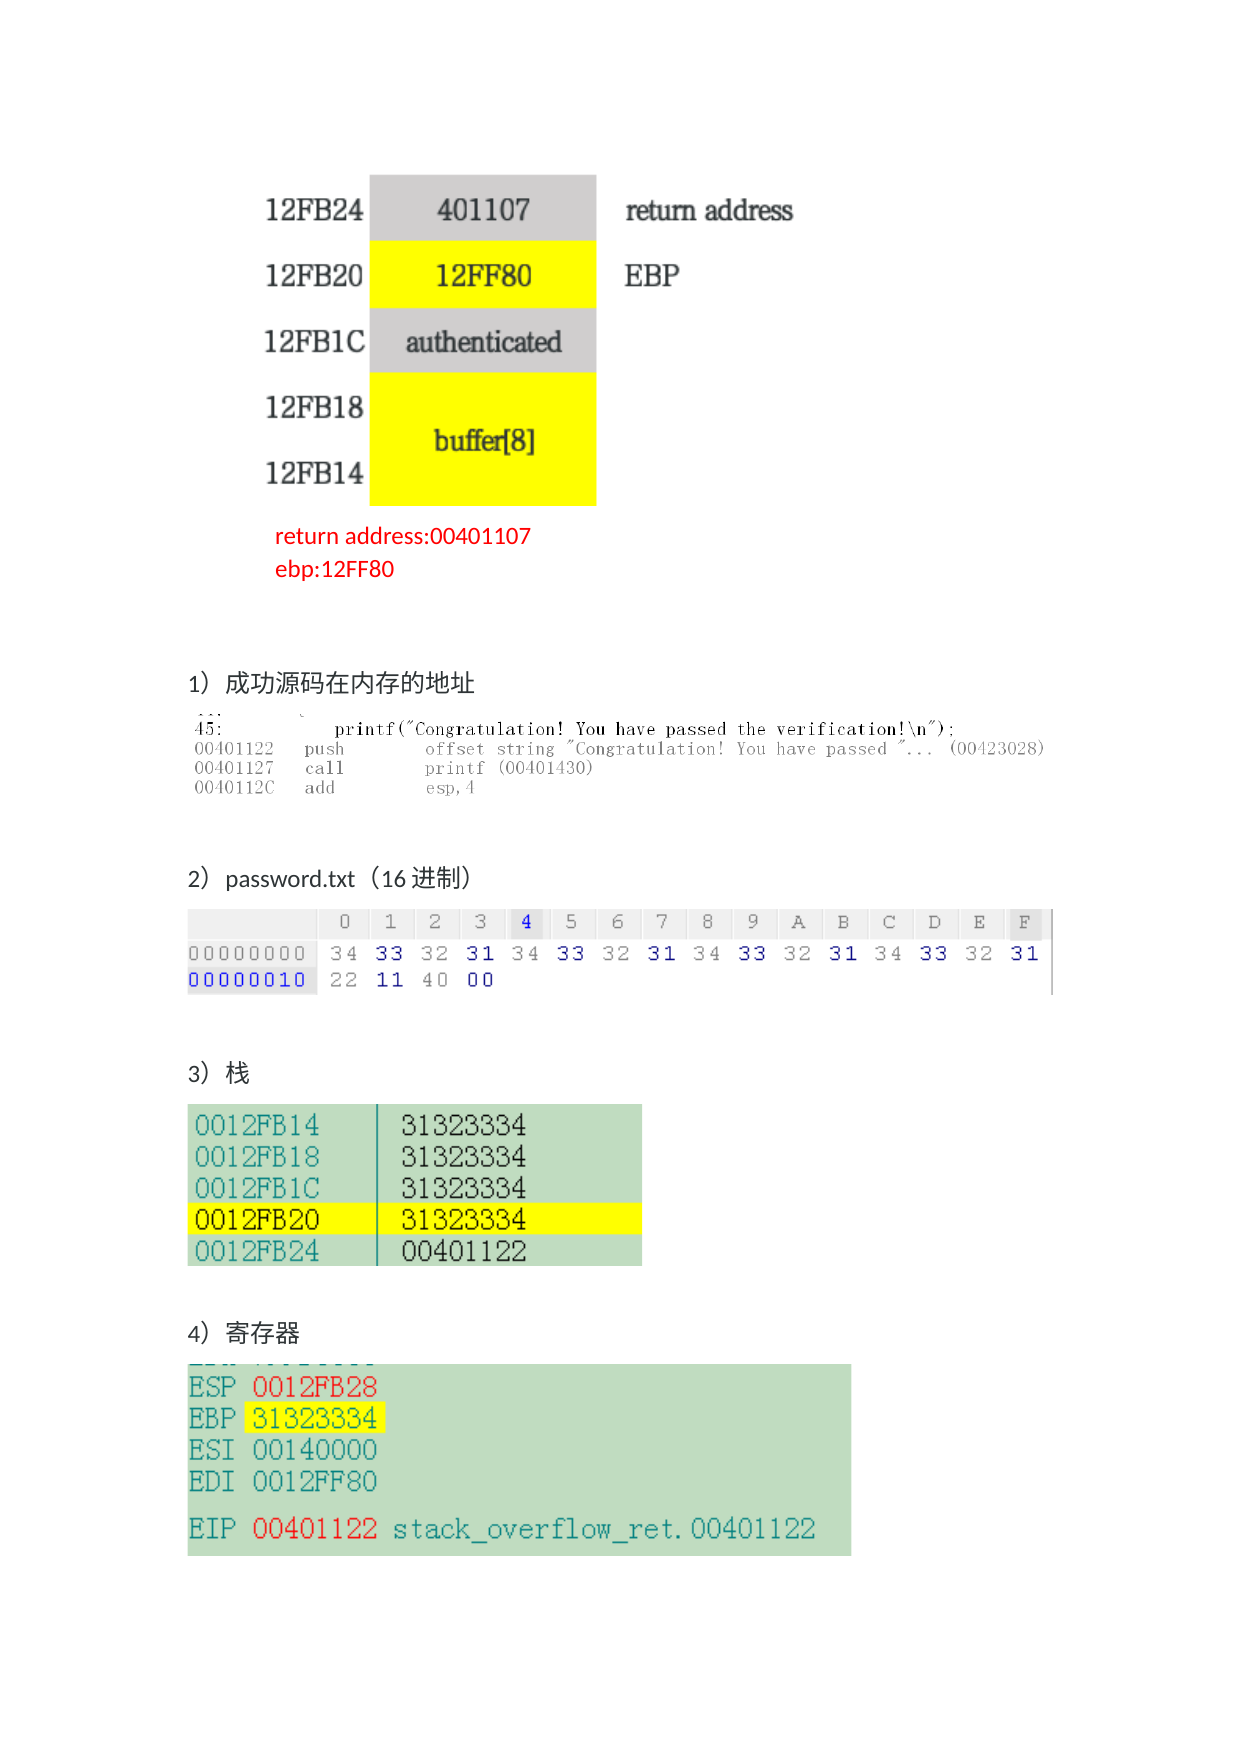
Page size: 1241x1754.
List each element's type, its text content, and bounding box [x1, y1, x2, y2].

text return address:00401107 [231, 519, 1053, 552]
list 4）寄存器 [187, 1299, 1053, 1364]
list 3）栈 [187, 1039, 1053, 1104]
picture [187, 714, 1052, 796]
picture [187, 162, 836, 506]
text ebp:12FF80 [231, 552, 1053, 584]
picture [187, 1364, 852, 1556]
picture [187, 909, 1053, 995]
text 2）password.txt（16进制） [187, 844, 1053, 909]
text 1）成功源码在内存的地址 [187, 649, 1053, 714]
picture [187, 1104, 643, 1266]
